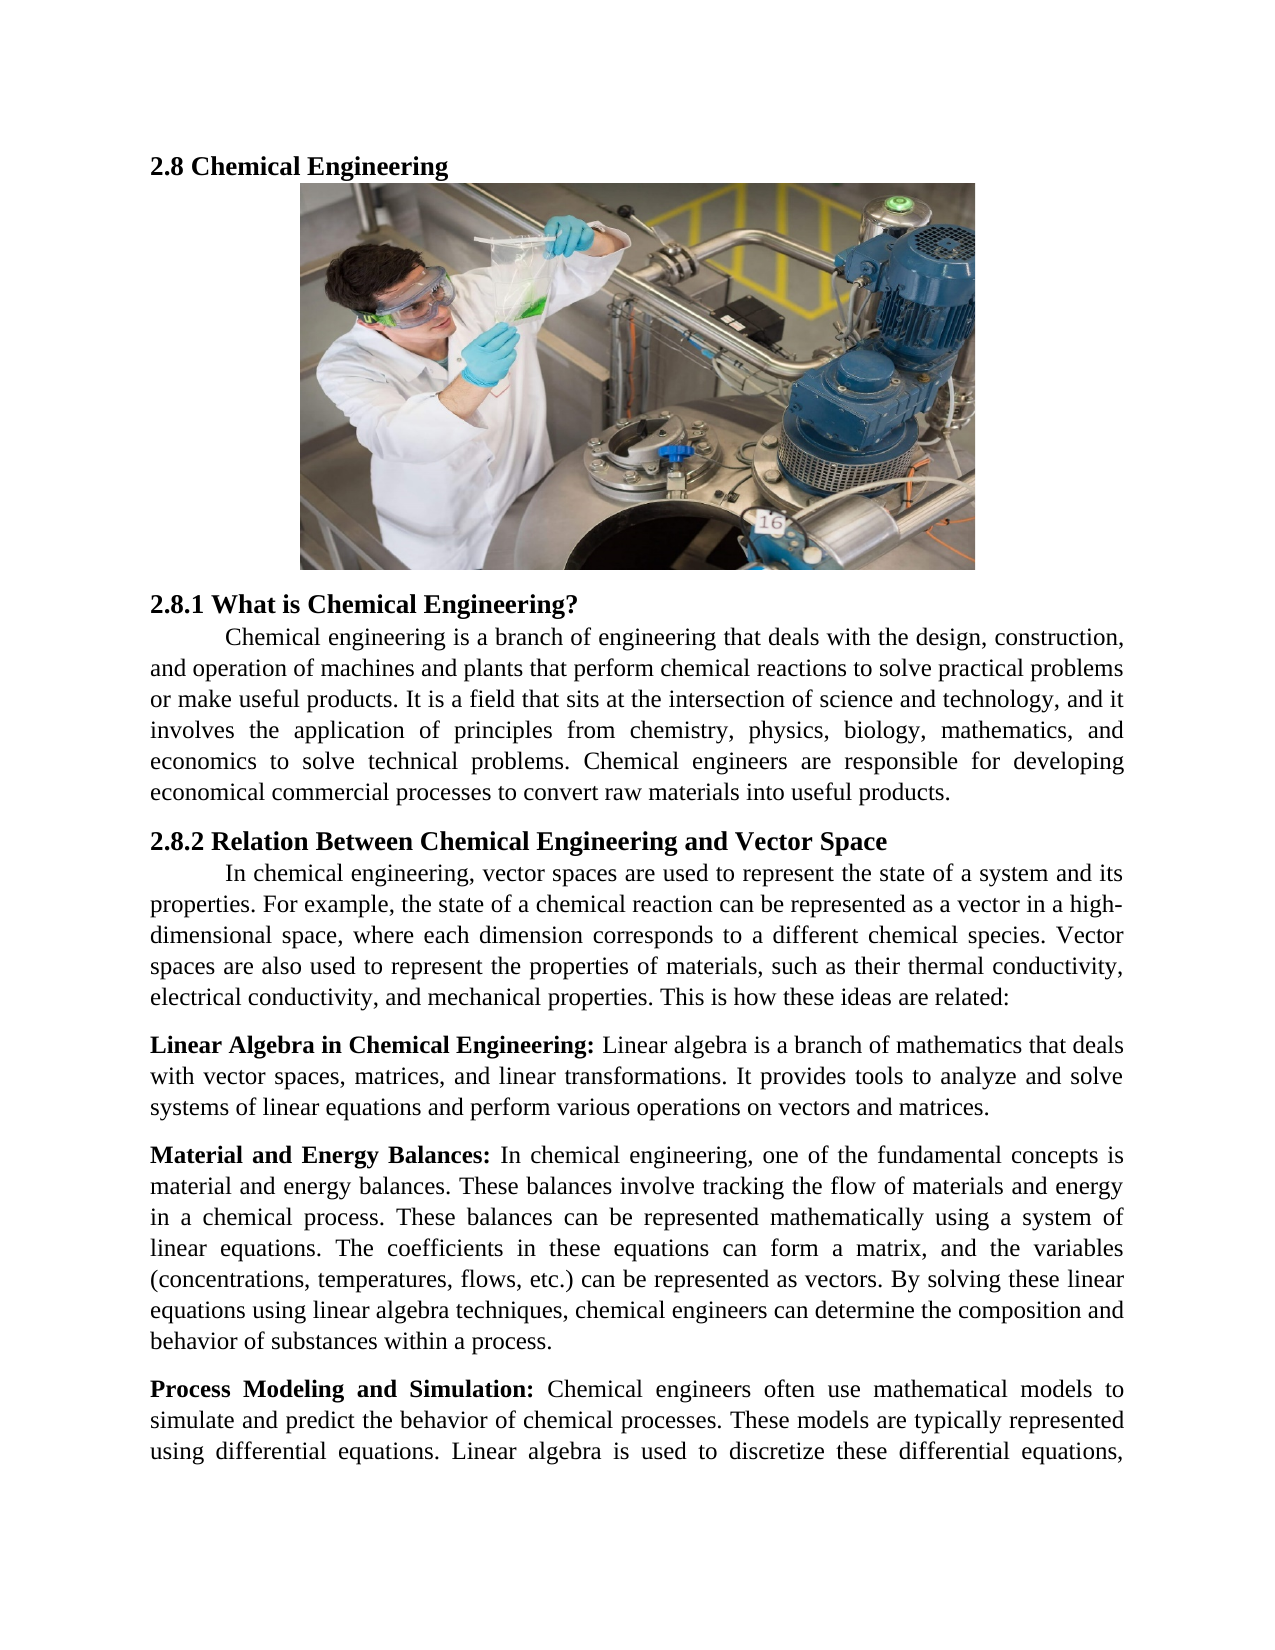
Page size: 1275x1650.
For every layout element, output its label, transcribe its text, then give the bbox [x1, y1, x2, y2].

text Chemical engineering is a branch of engineering that deals with the design, construction, and operation of machines and plants that perform chemical reactions to solve practical problems or make useful products. It is a field that sits at the intersection of science and technology, and it involves the application of principles from chemistry, physics, biology, mathematics, and economics to solve technical problems. Chemical engineers are responsible for developing economical commercial processes to convert raw materials into useful products. [150, 622, 1125, 806]
subtitle 2.8.2 Relation Between Chemical Engineering and Vector Space [150, 825, 1125, 856]
text Linear Algebra in Chemical Engineering: Linear algebra is a branch of mathematics that deals with vector spaces, matrices, and linear transformations. It provides tools to analyze and solve systems of linear equations and perform various operations on vectors and matrices. [150, 1030, 1125, 1121]
text Material and Energy Balances: In chemical engineering, one of the fundamental concepts is material and energy balances. These balances involve tracking the flow of materials and energy in a chemical process. These balances can be represented mathematically using a system of linear equations. The coefficients in these equations can form a matrix, and the variables (concentrations, temperatures, flows, etc.) can be represented as vectors. By solving these linear equations using linear algebra techniques, chemical engineers can determine the composition and behavior of substances within a process. [150, 1140, 1125, 1355]
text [150, 1374, 1125, 1465]
subtitle 2.8 Chemical Engineering [150, 150, 1125, 181]
picture [300, 183, 976, 570]
subtitle 2.8.1 What is Chemical Engineering? [150, 588, 1125, 619]
text In chemical engineering, vector spaces are used to represent the state of a system and its properties. For example, the state of a chemical reaction can be represented as a vector in a high-dimensional space, where each dimension corresponds to a different chemical species. Vector spaces are also used to represent the properties of materials, such as their thermal conductivity, electrical conductivity, and mechanical properties. This is how these ideas are related: [150, 858, 1125, 1011]
